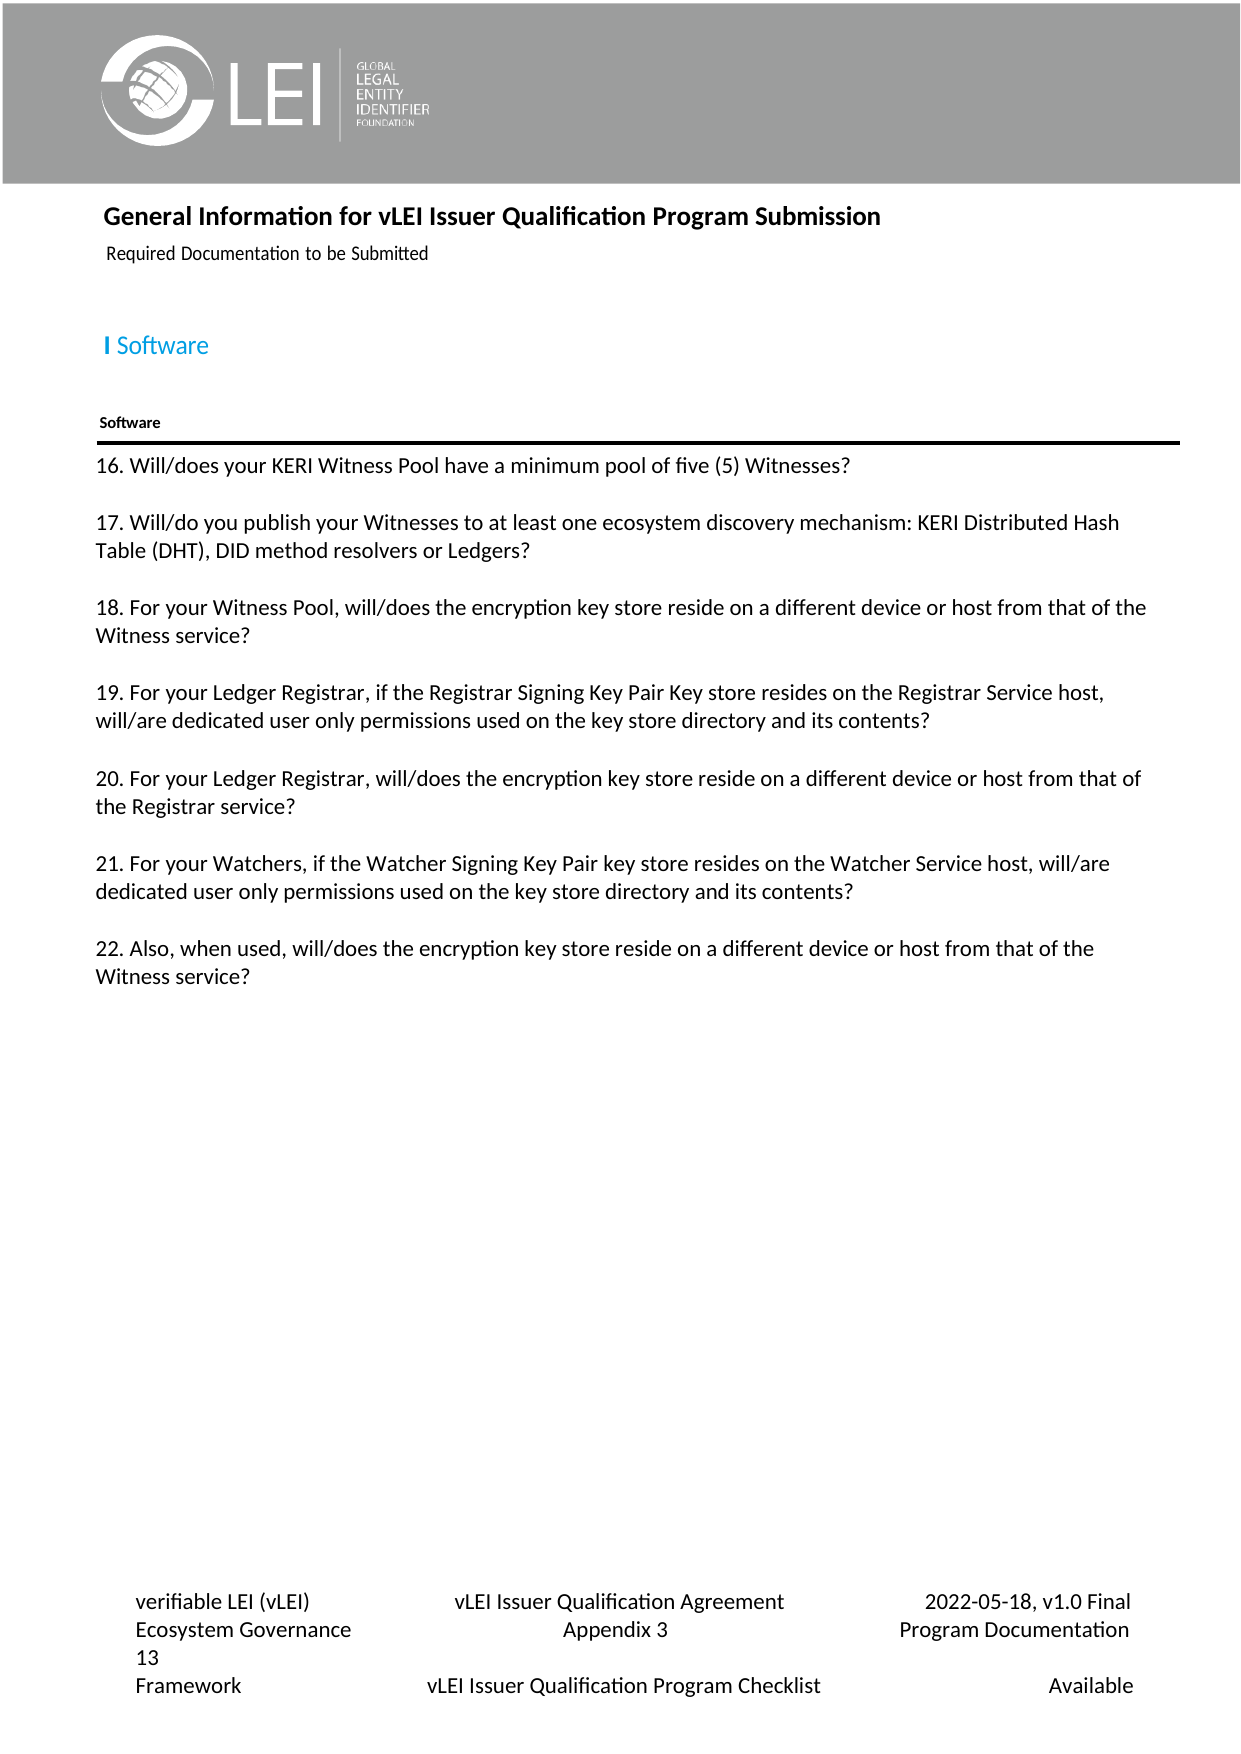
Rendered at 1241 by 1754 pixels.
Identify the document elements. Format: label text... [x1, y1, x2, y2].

text Software [99, 412, 1230, 432]
picture [357, 62, 429, 126]
picture [129, 61, 175, 111]
